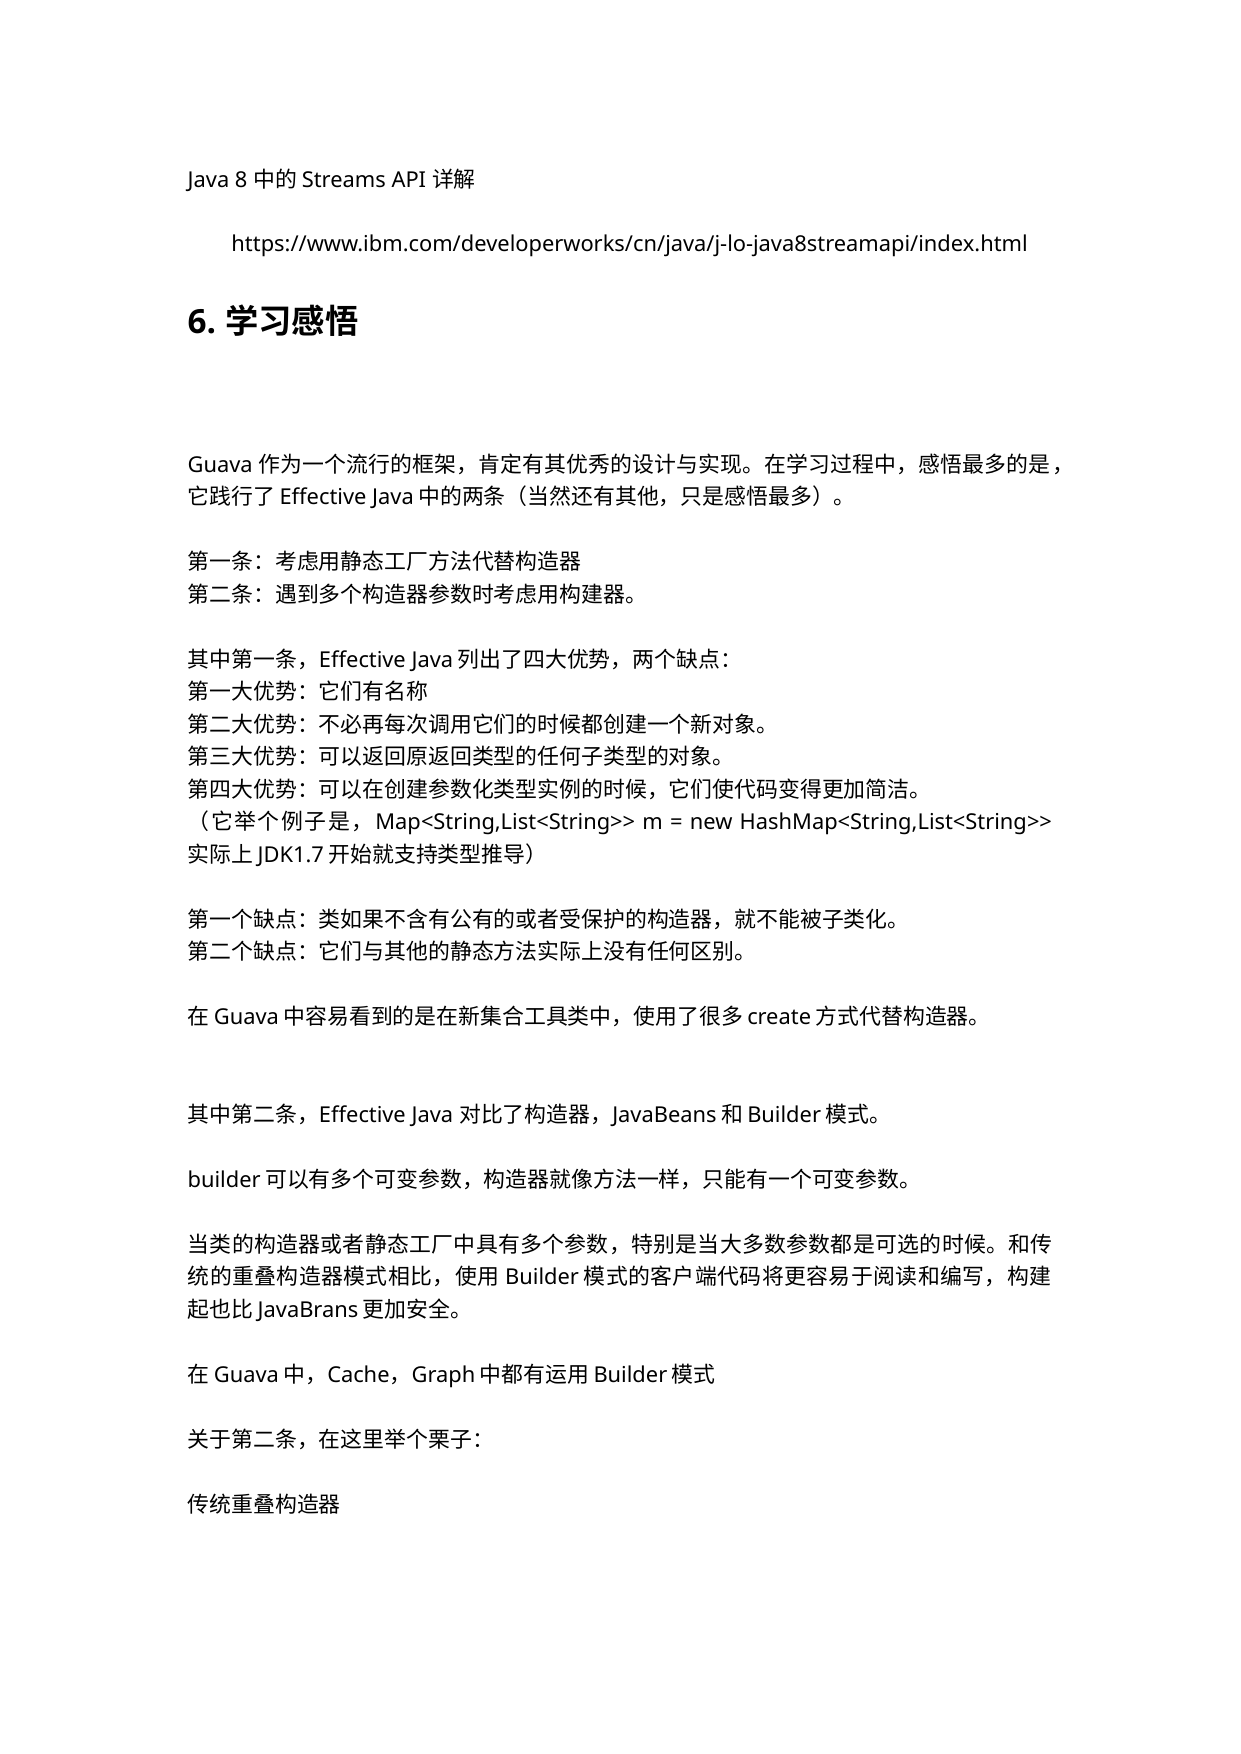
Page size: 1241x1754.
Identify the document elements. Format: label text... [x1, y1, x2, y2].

text 传统重叠构造器 [187, 1486, 1053, 1519]
text 当类的构造器或者静态工厂中具有多个参数，特别是当大多数参数都是可选的时候。和传统的重叠构造器模式相比，使用Builder模式的客户端代码将更容易于阅读和编写，构建起也比JavaBrans更加安全。 [187, 1226, 1053, 1324]
text 第四大优势：可以在创建参数化类型实例的时候，它们使代码变得更加简洁。 [187, 771, 1053, 804]
text 第一大优势：它们有名称 [187, 674, 1053, 706]
text builder可以有多个可变参数，构造器就像方法一样，只能有一个可变参数。 [187, 1161, 1053, 1194]
text 第二个缺点：它们与其他的静态方法实际上没有任何区别。 [187, 934, 1053, 966]
subtitle 6. 学习感悟 [187, 287, 1053, 352]
text 第一个缺点：类如果不含有公有的或者受保护的构造器，就不能被子类化。 [187, 901, 1053, 934]
text 在Guava中，Cache，Graph中都有运用Builder模式 [187, 1356, 1053, 1389]
text 第二条：遇到多个构造器参数时考虑用构建器。 [187, 576, 1053, 609]
text Java 8 中的 Streams API 详解 [187, 162, 1053, 194]
text 关于第二条，在这里举个栗子： [187, 1421, 1053, 1454]
text 其中第一条，Effective Java列出了四大优势，两个缺点： [187, 641, 1053, 674]
text 第一条：考虑用静态工厂方法代替构造器 [187, 544, 1053, 576]
text Guava 作为一个流行的框架，肯定有其优秀的设计与实现。在学习过程中，感悟最多的是，它践行了Effective Java中的两条（当然还有其他，只是感悟最多）。 [187, 446, 1053, 511]
text 第二大优势：不必再每次调用它们的时候都创建一个新对象。 [187, 706, 1053, 739]
text 第三大优势：可以返回原返回类型的任何子类型的对象。 [187, 739, 1053, 771]
text 在Guava中容易看到的是在新集合工具类中，使用了很多create方式代替构造器。 [187, 999, 1053, 1031]
text （它举个例子是，Map<String,List<String>> m = new HashMap<String,List<String>> 实际上JDK1.7开始就支持类型推导） [187, 804, 1053, 869]
text 其中第二条，Effective Java 对比了构造器，JavaBeans和Builder模式。 [187, 1096, 1053, 1129]
text https://www.ibm.com/developerworks/cn/java/j-lo-java8streamapi/index.html [187, 227, 1053, 259]
